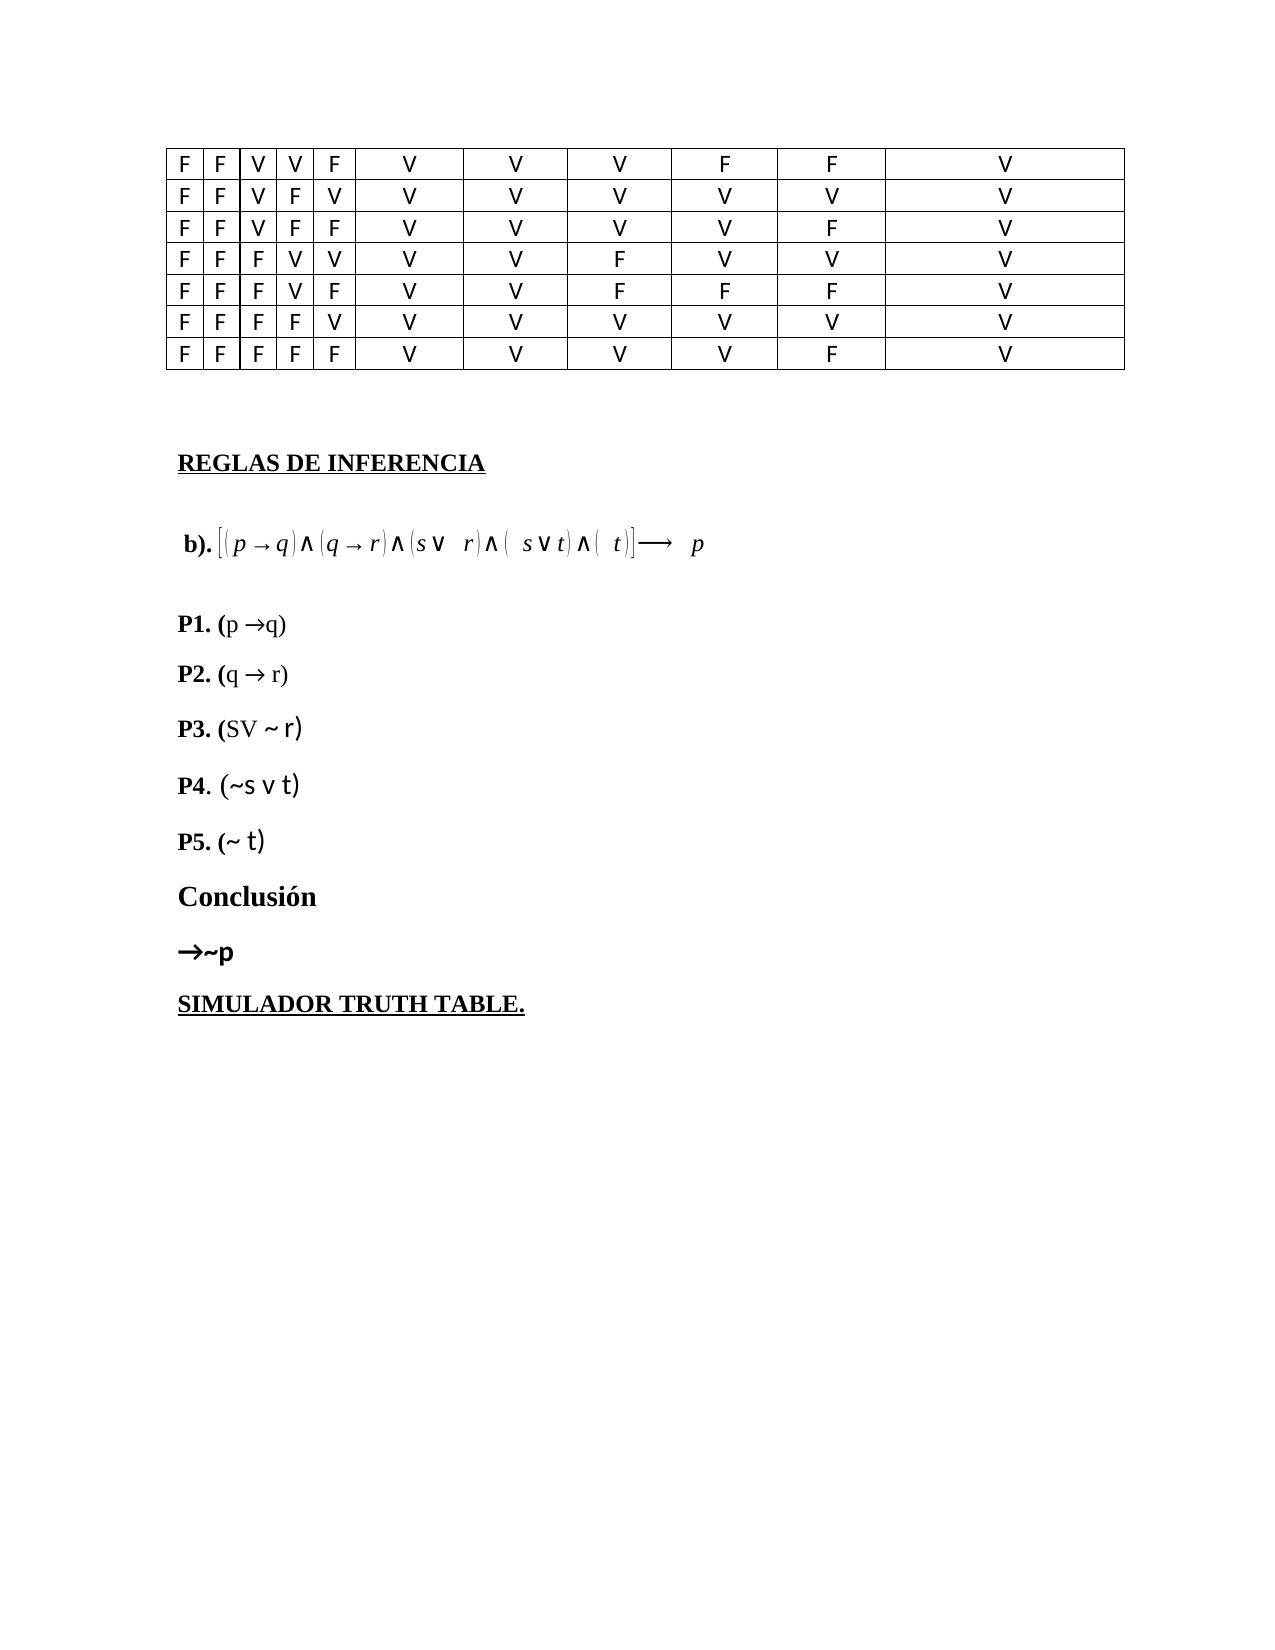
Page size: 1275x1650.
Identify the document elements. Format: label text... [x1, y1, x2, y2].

table_cell F [204, 275, 239, 305]
table_cell F [204, 212, 239, 242]
table_cell V [568, 180, 671, 211]
table_cell F [778, 338, 885, 368]
table_cell V [886, 306, 1124, 337]
table_cell F [167, 180, 203, 211]
table_cell V [778, 180, 885, 211]
table_cell F [277, 338, 313, 368]
table_cell V [356, 275, 463, 305]
table_cell V [314, 243, 355, 274]
text REGLAS DE INFERENCIA [177, 448, 1098, 477]
table_cell F [241, 306, 276, 337]
table_cell V [356, 338, 463, 368]
table_cell V [886, 275, 1124, 305]
table_cell V [314, 306, 355, 337]
table_cell F [568, 243, 671, 274]
text Conclusión [177, 879, 1098, 912]
table_cell F [204, 243, 239, 274]
table_cell F [277, 306, 313, 337]
table_cell V [672, 212, 777, 242]
table_cell V [356, 243, 463, 274]
table_cell F [672, 149, 777, 179]
table_cell V [241, 212, 276, 242]
table_cell V [241, 180, 276, 211]
text P3. (SV ~ r) [177, 709, 1098, 745]
text P4. (~s v t) [177, 766, 1098, 801]
table_cell F [314, 149, 355, 179]
table_cell F [167, 243, 203, 274]
table_cell F [204, 338, 239, 368]
table_cell F [778, 149, 885, 179]
table_cell F [204, 149, 239, 179]
table_cell F [167, 338, 203, 368]
text SIMULADOR TRUTH TABLE. [177, 989, 1098, 1018]
table_cell V [886, 180, 1124, 211]
table_cell V [356, 149, 463, 179]
table_cell F [241, 243, 276, 274]
table_cell V [568, 212, 671, 242]
table_cell V [356, 306, 463, 337]
table_cell F [204, 306, 239, 337]
table_cell V [672, 180, 777, 211]
table_cell V [356, 180, 463, 211]
table_cell V [568, 306, 671, 337]
table_cell F [167, 149, 203, 179]
table_cell V [568, 149, 671, 179]
table_cell V [464, 306, 567, 337]
table_cell V [778, 243, 885, 274]
text P5. (~ t) [177, 822, 1098, 858]
text →~p [177, 933, 1098, 969]
table_cell V [277, 149, 313, 179]
table_cell V [464, 243, 567, 274]
table_cell F [167, 306, 203, 337]
table_cell V [464, 149, 567, 179]
text b). [177, 526, 1098, 560]
table_cell F [167, 275, 203, 305]
table_cell F [167, 212, 203, 242]
table_cell F [568, 275, 671, 305]
text P2. (q → r) [177, 659, 1098, 688]
table_cell V [886, 243, 1124, 274]
table_cell V [568, 338, 671, 368]
table_cell F [241, 338, 276, 368]
table_cell V [314, 180, 355, 211]
table_cell V [886, 149, 1124, 179]
table_cell V [672, 243, 777, 274]
table_cell V [778, 306, 885, 337]
table_cell V [886, 212, 1124, 242]
table_cell F [778, 212, 885, 242]
table_cell V [464, 275, 567, 305]
table_cell F [204, 180, 239, 211]
table_cell F [672, 275, 777, 305]
table_cell F [277, 180, 313, 211]
table_cell F [241, 275, 276, 305]
table_cell F [314, 212, 355, 242]
table_cell V [464, 180, 567, 211]
table_cell V [464, 212, 567, 242]
table_cell V [277, 243, 313, 274]
table_cell V [277, 275, 313, 305]
table_cell V [356, 212, 463, 242]
text P1. (p →q) [177, 609, 1098, 639]
table_cell V [464, 338, 567, 368]
table_cell F [277, 212, 313, 242]
table_cell V [241, 149, 276, 179]
table_cell V [672, 306, 777, 337]
table_cell V [886, 338, 1124, 368]
table_cell F [778, 275, 885, 305]
table_cell F [314, 338, 355, 368]
table_cell F [314, 275, 355, 305]
table_cell V [672, 338, 777, 368]
